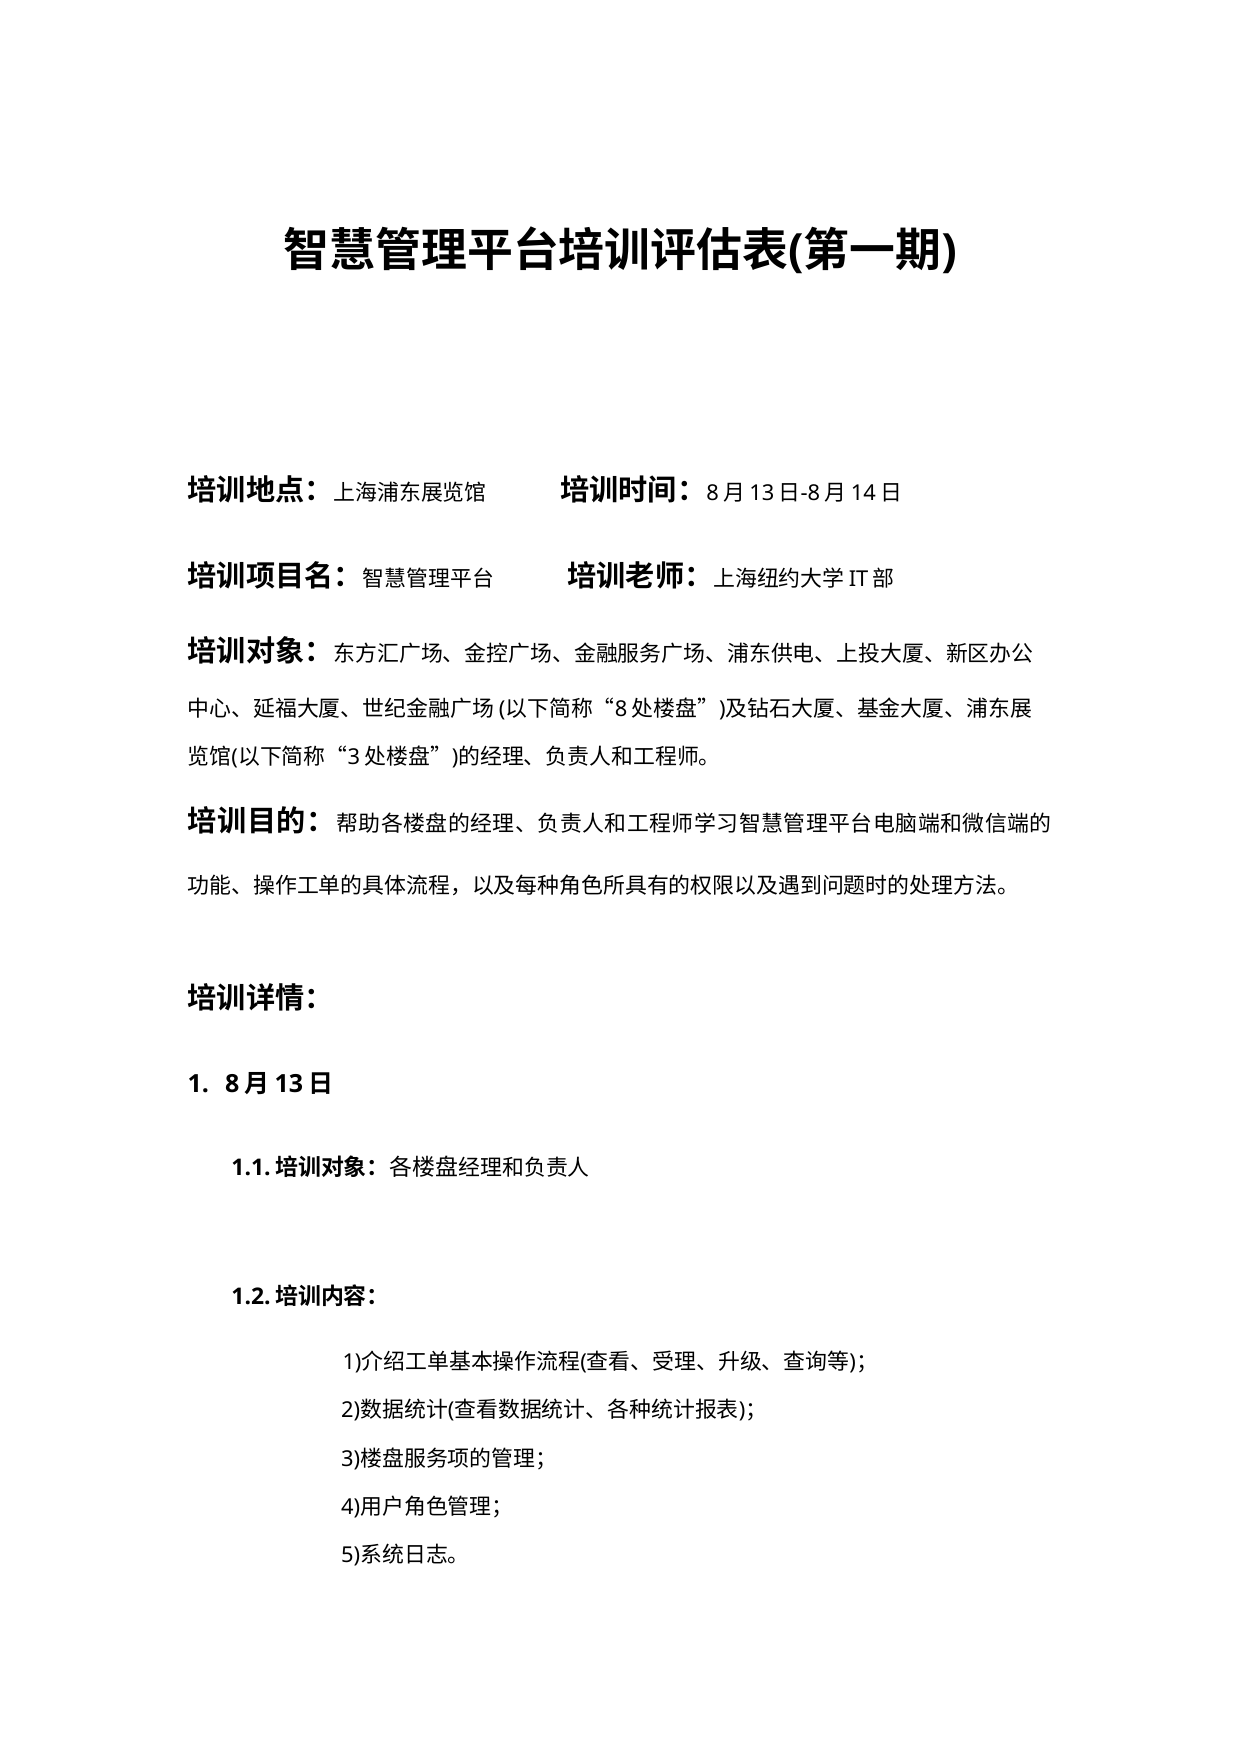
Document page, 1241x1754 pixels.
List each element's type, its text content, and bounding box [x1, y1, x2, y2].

list 3)楼盘服务项的管理； [312, 1440, 1053, 1473]
text 览馆(以下简称“3处楼盘”)的经理、负责人和工程师。 [187, 739, 1053, 771]
list 8月13日 [187, 1049, 1053, 1114]
list 2)数据统计(查看数据统计、各种统计报表)； [312, 1392, 1053, 1424]
text 培训项目名：智慧管理平台 培训老师：上海纽约大学IT部 [187, 542, 1053, 607]
list 1)介绍工单基本操作流程(查看、受理、升级、查询等)； [312, 1343, 1053, 1376]
text 培训对象：东方汇广场、金控广场、金融服务广场、浦东供电、上投大厦、新区办公 [187, 628, 1053, 670]
list 4)用户角色管理； [312, 1489, 1053, 1521]
list 培训内容： [231, 1262, 1053, 1327]
text 中心、延福大厦、世纪金融广场 (以下简称“8处楼盘”)及钻石大厦、基金大厦、浦东展 [187, 691, 1053, 723]
text 培训详情： [187, 963, 1053, 1028]
subtitle 智慧管理平台培训评估表(第一期) [187, 197, 1053, 295]
text 培训地点：上海浦东展览馆 培训时间：8月13日-8月14日 [187, 456, 1053, 521]
text 培训目的：帮助各楼盘的经理、负责人和工程师学习智慧管理平台电脑端和微信端的功能、操作工单的具体流程，以及每种角色所具有的权限以及遇到问题时的处理方法。 [187, 786, 1053, 900]
list 培训对象：各楼盘经理和负责人 [231, 1133, 1053, 1198]
list 5)系统日志。 [312, 1537, 1053, 1569]
